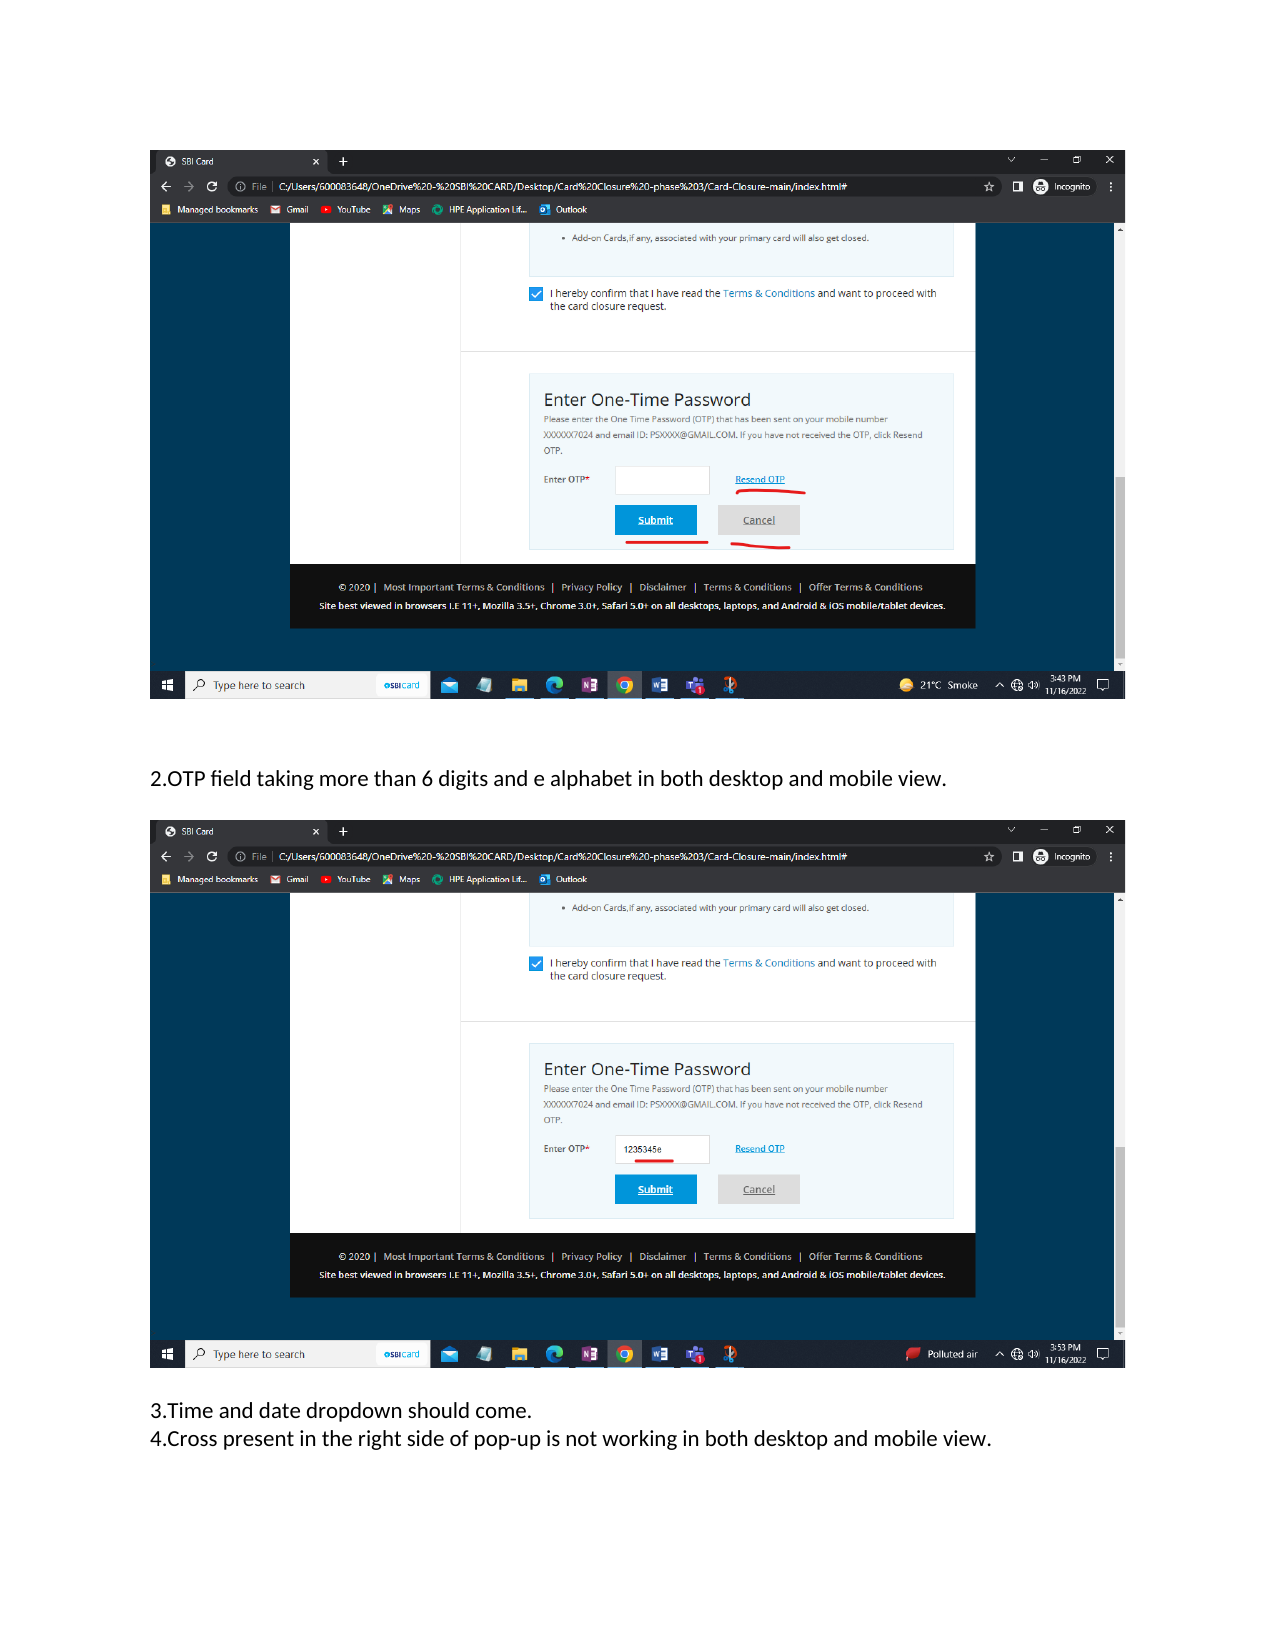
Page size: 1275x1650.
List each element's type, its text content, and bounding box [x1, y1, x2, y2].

picture [150, 150, 1125, 699]
text 3.Time and date dropdown should come. [150, 1396, 1125, 1424]
text 4.Cross present in the right side of pop-up is not working in both desktop and mobile view. [150, 1424, 1125, 1452]
text 2.OTP field taking more than 6 digits and e alphabet in both desktop and mobile view. [150, 764, 1125, 792]
picture [150, 820, 1125, 1368]
